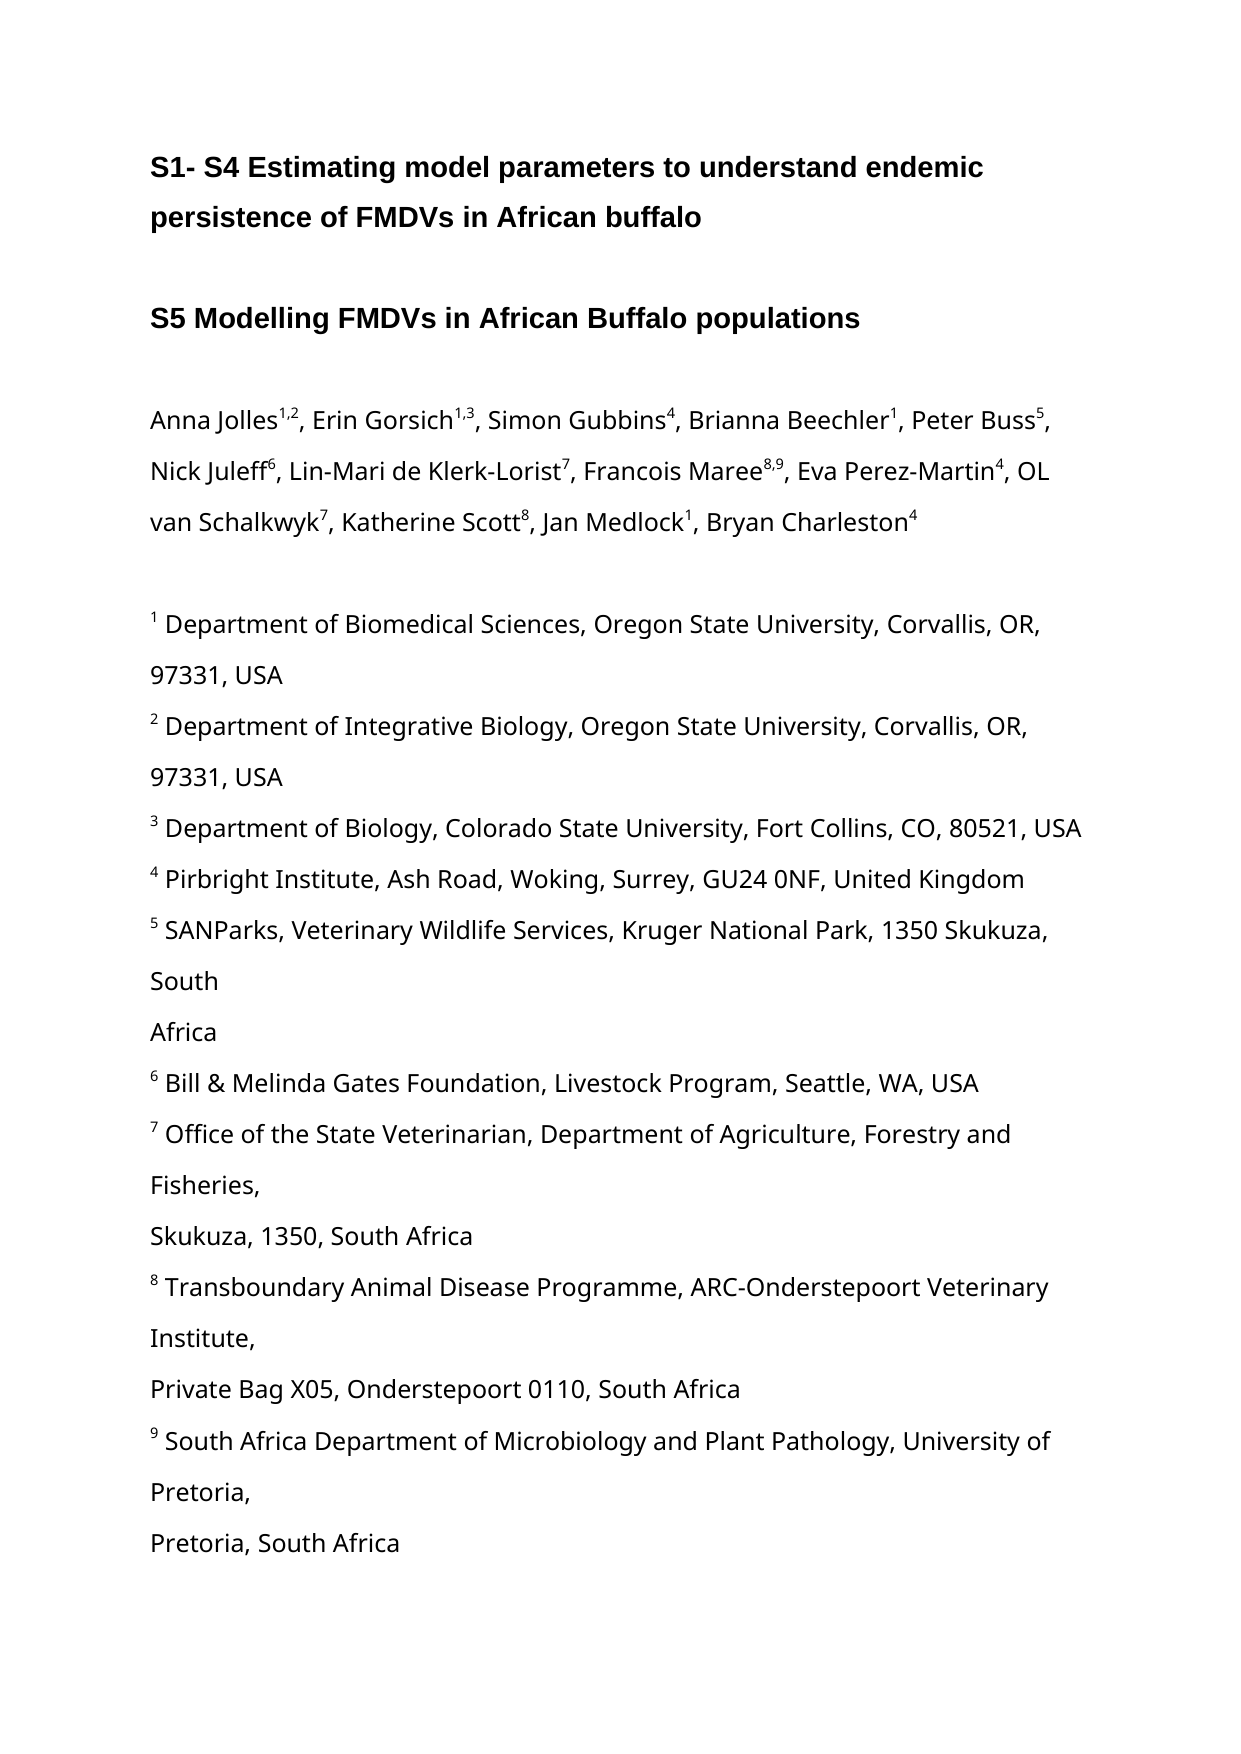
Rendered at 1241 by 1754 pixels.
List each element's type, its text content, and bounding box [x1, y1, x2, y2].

text 8 Transboundary Animal Disease Programme, ARC-Onderstepoort Veterinary Institute, [150, 1270, 1090, 1355]
text 5 SANParks, Veterinary Wildlife Services, Kruger National Park, 1350 Skukuza, South [150, 913, 1090, 998]
text 6 Bill & Melinda Gates Foundation, Livestock Program, Seattle, WA, USA [150, 1066, 1090, 1100]
text Skukuza, 1350, South Africa [150, 1219, 1090, 1253]
text 1 Department of Biomedical Sciences, Oregon State University, Corvallis, OR, 97331, USA [150, 606, 1090, 692]
text 3 Department of Biology, Colorado State University, Fort Collins, CO, 80521, USA [150, 811, 1090, 845]
text S1- S4 Estimating model parameters to understand endemic persistence of FMDVs in African buffalo [150, 150, 1090, 234]
text Pretoria, South Africa [150, 1525, 1090, 1559]
text Private Bag X05, Onderstepoort 0110, South Africa [150, 1372, 1090, 1406]
text 2 Department of Integrative Biology, Oregon State University, Corvallis, OR, 97331, USA [150, 708, 1090, 794]
text 9 South Africa Department of Microbiology and Plant Pathology, University of Pretoria, [150, 1423, 1090, 1508]
text Africa [150, 1015, 1090, 1049]
text Anna Jolles1,2, Erin Gorsich1,3, Simon Gubbins4, Brianna Beechler1, Peter Buss5, Nick Juleff6, Lin-Mari de Klerk-Lorist7, Francois Maree8,9, Eva Perez-Martin4, OL van Schalkwyk7, Katherine Scott8, Jan Medlock1, Bryan Charleston4 [150, 402, 1090, 538]
text 7 Office of the State Veterinarian, Department of Agriculture, Forestry and Fisheries, [150, 1117, 1090, 1202]
text 4 Pirbright Institute, Ash Road, Woking, Surrey, GU24 0NF, United Kingdom [150, 862, 1090, 896]
text S5 Modelling FMDVs in African Buffalo populations [150, 301, 1090, 334]
